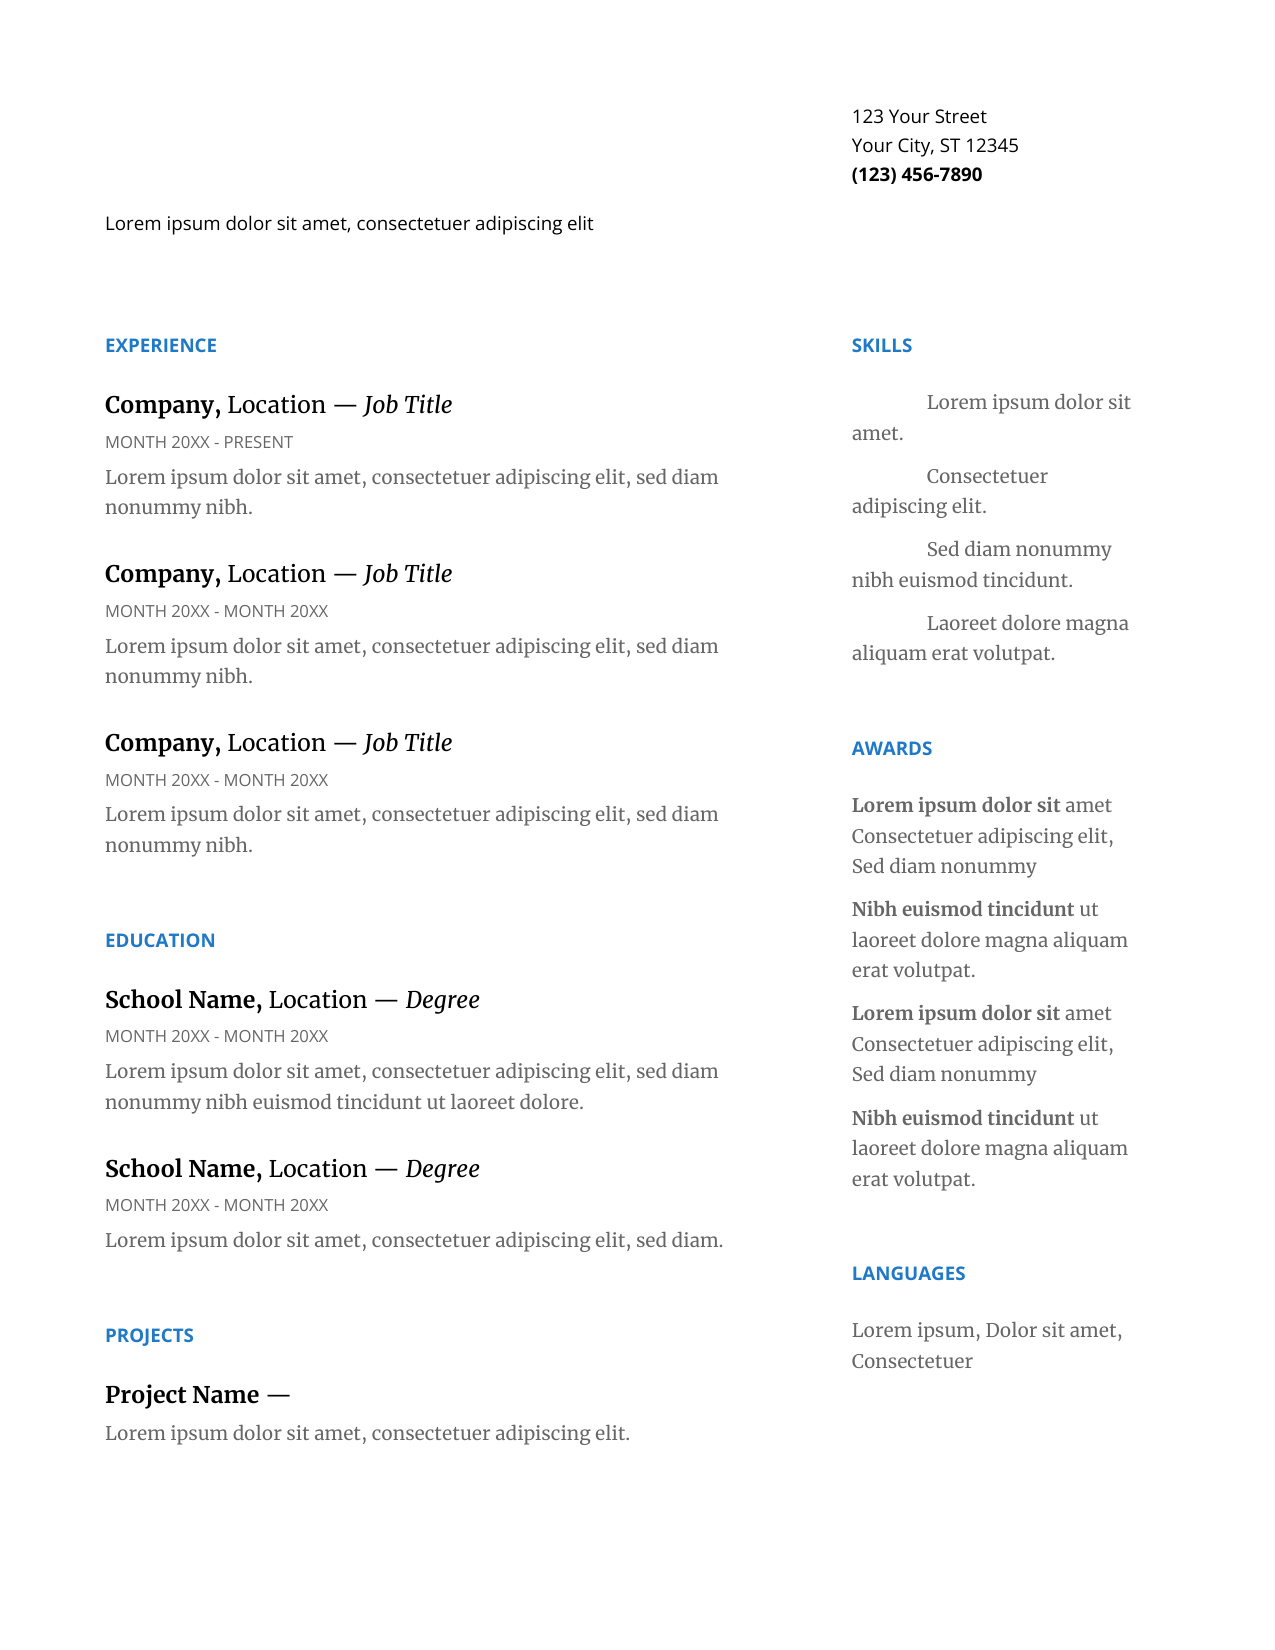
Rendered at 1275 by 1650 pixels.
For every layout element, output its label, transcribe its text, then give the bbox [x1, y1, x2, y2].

table_header 123 Your Street Your City, ST 12345 (123) 456-7890 /f02/ [837, 88, 1181, 255]
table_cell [837, 255, 1181, 1553]
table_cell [90, 255, 837, 1553]
table_header /f01/ Lorem ipsum dolor sit amet, consectetuer adipiscing elit [90, 88, 837, 255]
